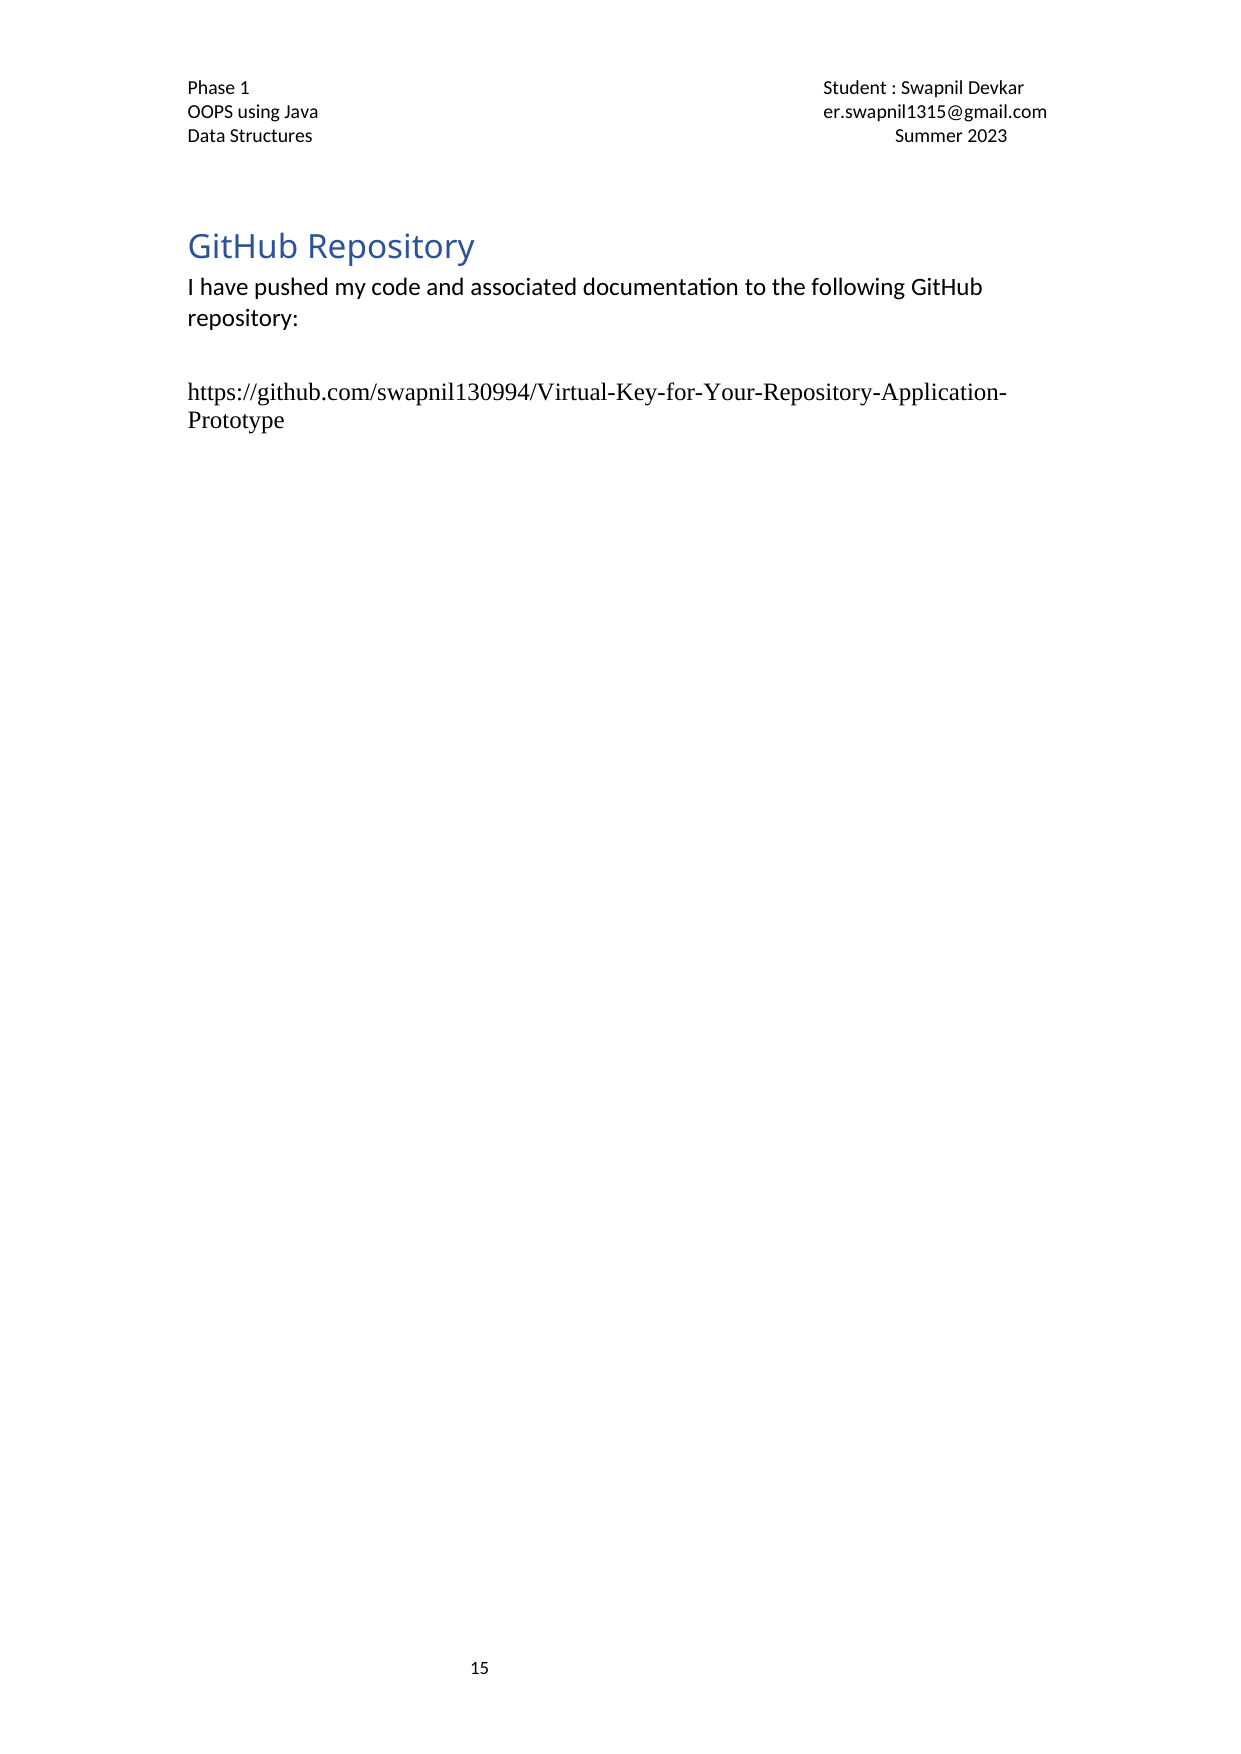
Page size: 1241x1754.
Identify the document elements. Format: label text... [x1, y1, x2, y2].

text I have pushed my code and associated documentation to the following GitHub repository: [187, 271, 1053, 332]
list https://github.com/swapnil130994/Virtual-Key-for-Your-Repository-Application-Prototype [187, 377, 1053, 434]
subtitle GitHub Repository [187, 223, 1053, 268]
